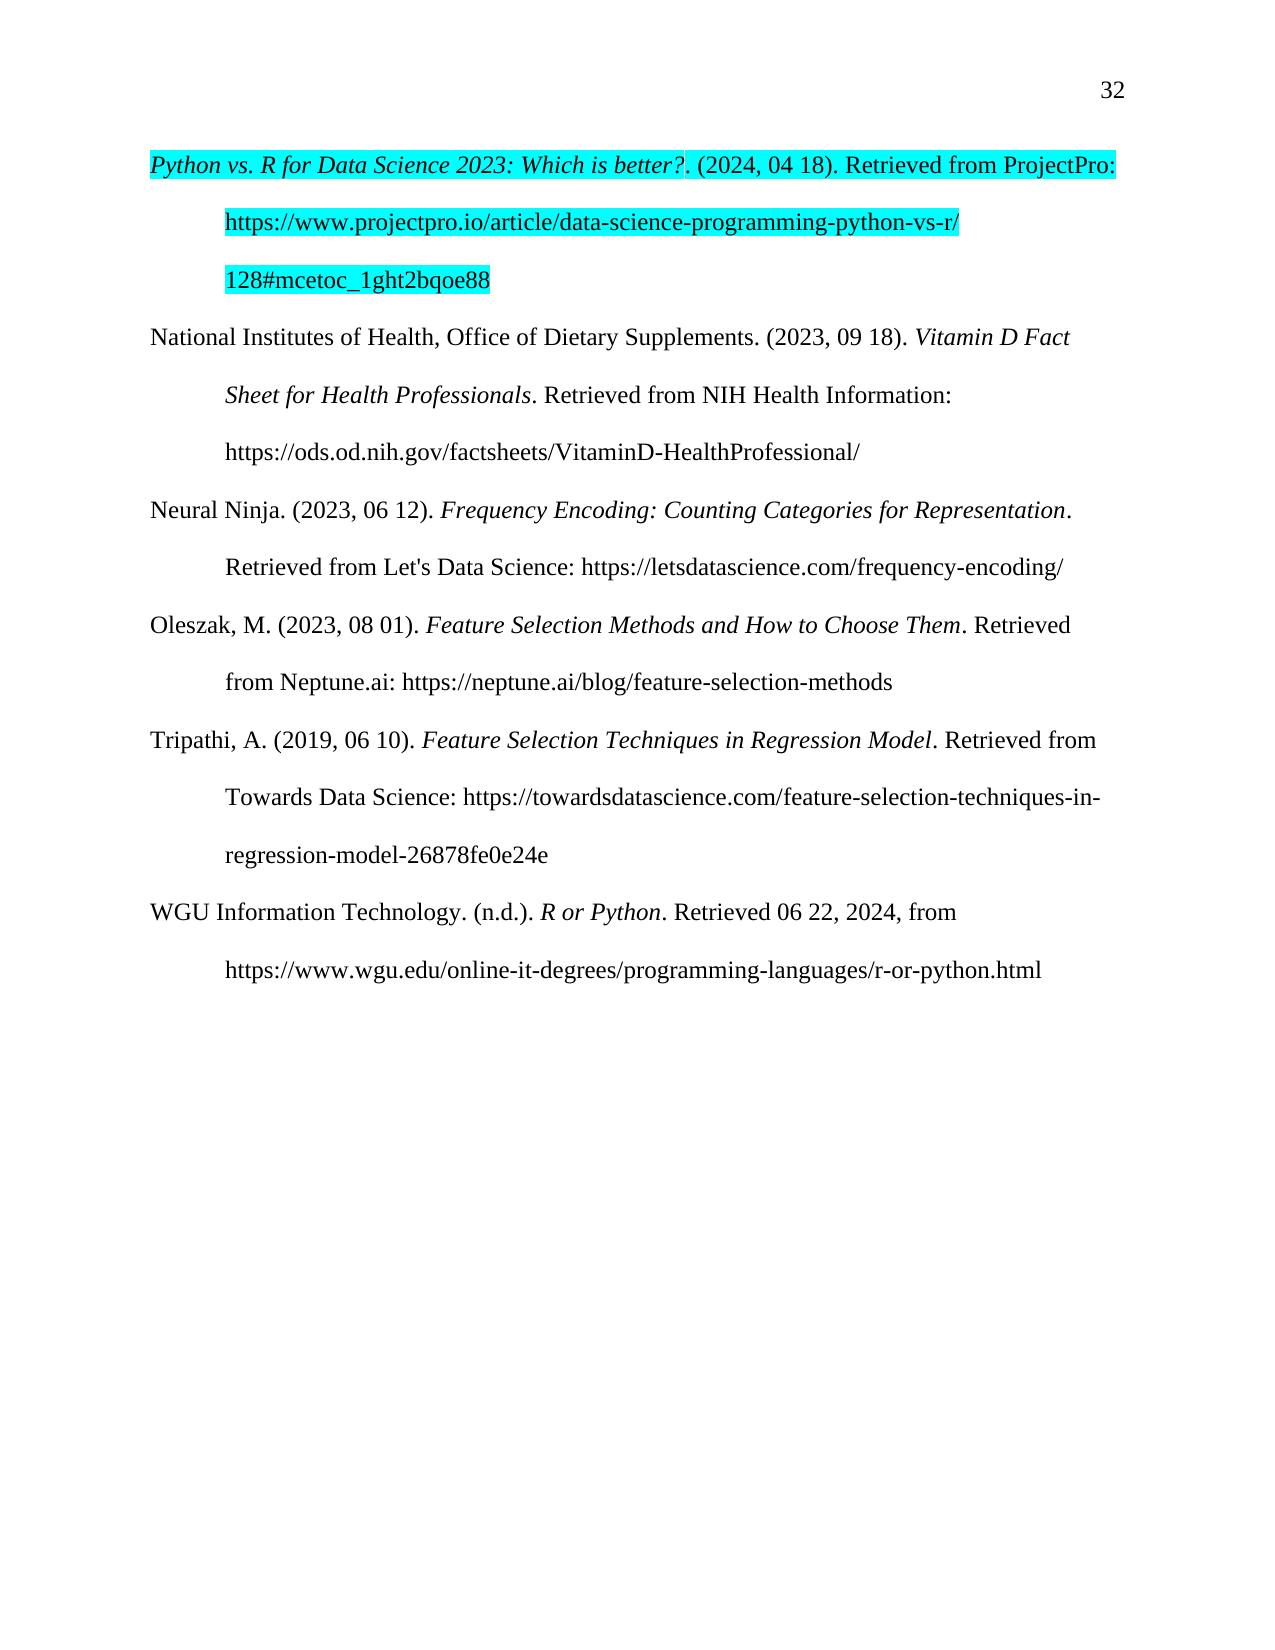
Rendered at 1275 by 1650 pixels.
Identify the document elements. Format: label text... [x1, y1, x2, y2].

text WGU Information Technology. (n.d.). R or Python. Retrieved 06 22, 2024, from https://www.wgu.edu/online-it-degrees/programming-languages/r-or-python.html [150, 897, 1125, 984]
text Tripathi, A. (2019, 06 10). Feature Selection Techniques in Regression Model. Retrieved from Towards Data Science: https://towardsdatascience.com/feature-selection-techniques-in-regression-model-26878fe0e24e [150, 725, 1125, 869]
text National Institutes of Health, Office of Dietary Supplements. (2023, 09 18). Vitamin D Fact Sheet for Health Professionals. Retrieved from NIH Health Information: https://ods.od.nih.gov/factsheets/VitaminD-HealthProfessional/ [150, 322, 1125, 466]
text Neural Ninja. (2023, 06 12). Frequency Encoding: Counting Categories for Representation. Retrieved from Let's Data Science: https://letsdatascience.com/frequency-encoding/ [150, 495, 1125, 581]
text Oleszak, M. (2023, 08 01). Feature Selection Methods and How to Choose Them. Retrieved from Neptune.ai: https://neptune.ai/blog/feature-selection-methods [150, 610, 1125, 696]
text Python vs. R for Data Science 2023: Which is better?. (2024, 04 18). Retrieved from ProjectPro: https://www.projectpro.io/article/data-science-programming-python-vs-r/128#mcetoc_1ght2bqoe88 [150, 150, 1125, 294]
